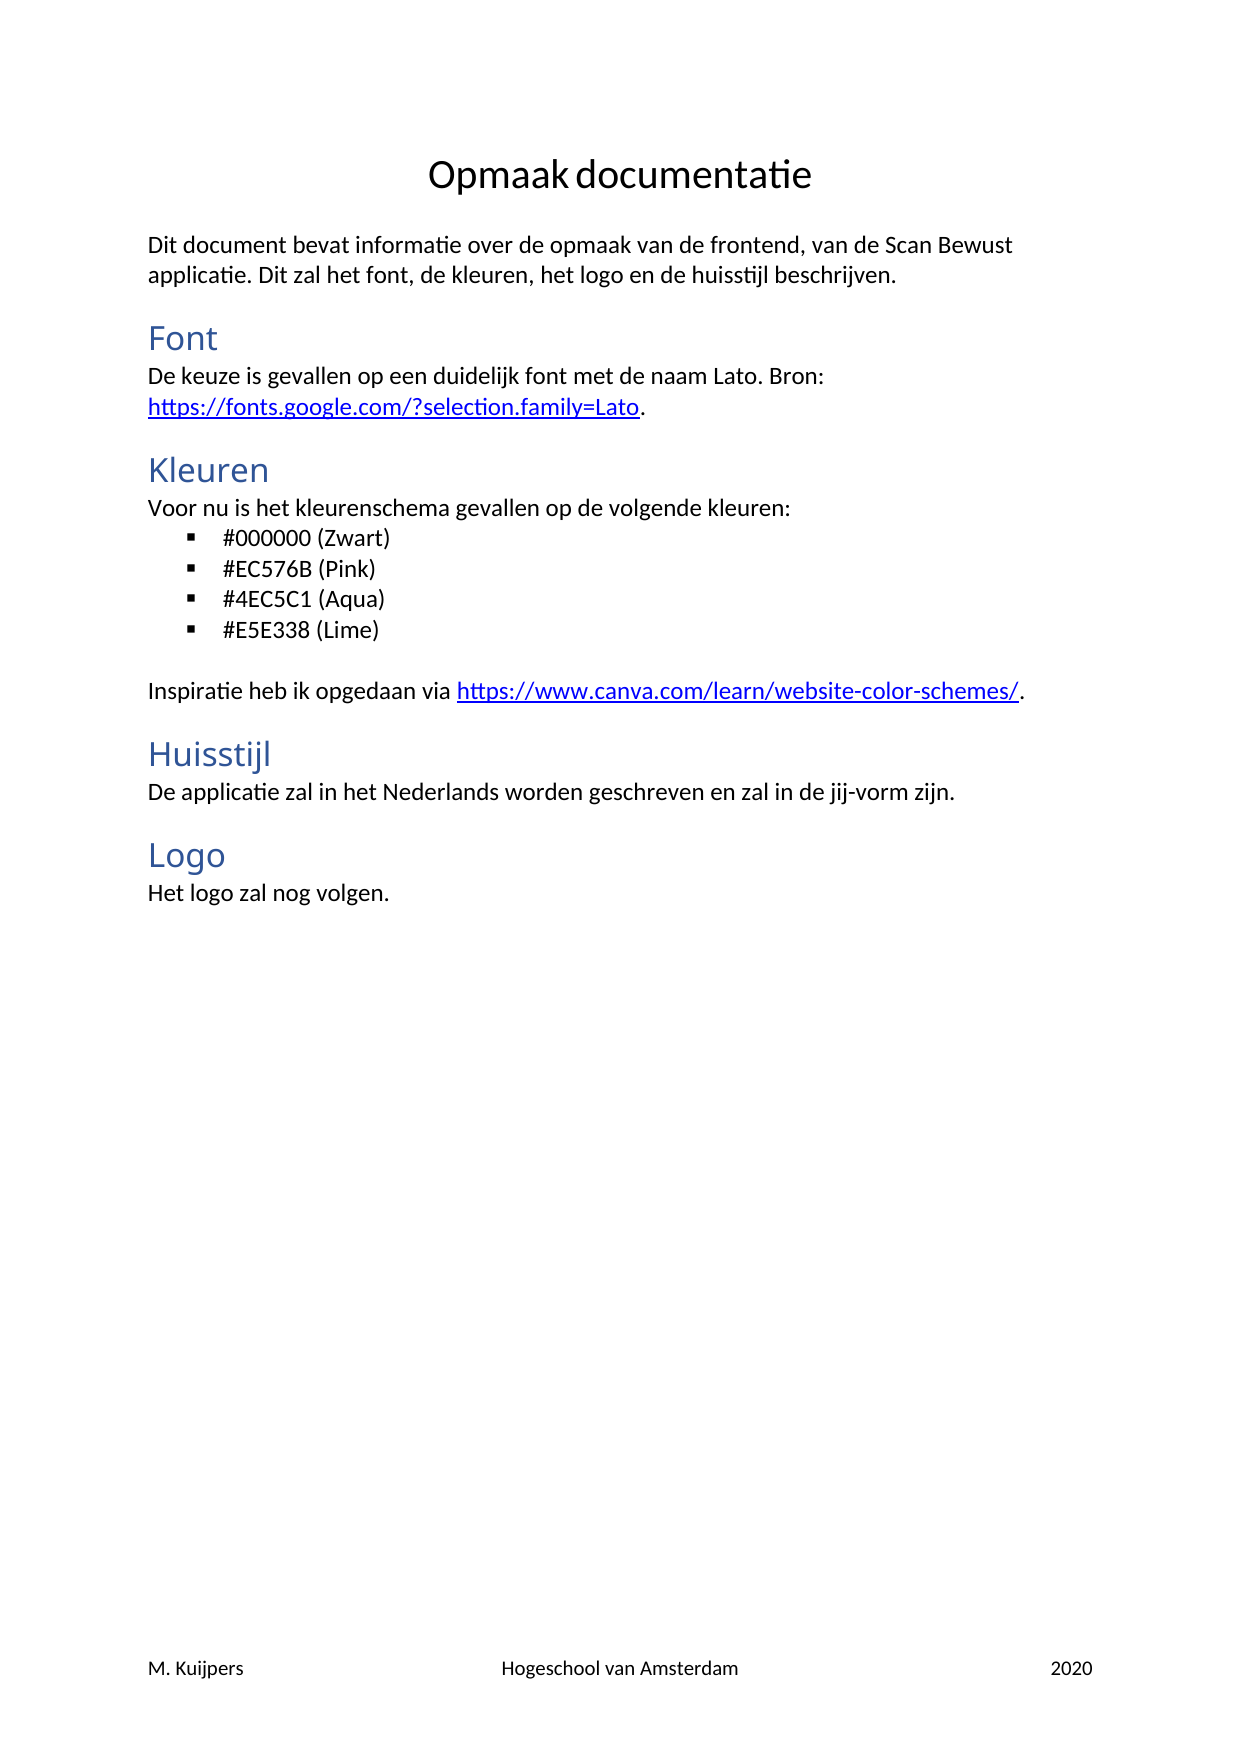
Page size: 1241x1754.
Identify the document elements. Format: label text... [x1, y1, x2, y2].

text Dit document bevat informatie over de opmaak van de frontend, van de Scan Bewust applicatie. Dit zal het font, de kleuren, het logo en de huisstijl beschrijven. [148, 229, 1093, 290]
text Het logo zal nog volgen. [148, 877, 1093, 907]
list #000000 (Zwart) [185, 522, 1093, 553]
text Inspiratie heb ik opgedaan via https://www.canva.com/learn/website-color-schemes/. [148, 675, 1093, 706]
text Voor nu is het kleurenschema gevallen op de volgende kleuren: [148, 492, 1093, 522]
subtitle Kleuren [148, 446, 1093, 492]
subtitle Logo [148, 831, 1093, 877]
list #4EC5C1 (Aqua) [185, 583, 1093, 614]
text De keuze is gevallen op een duidelijk font met de naam Lato. Bron: https://fonts.google.com/?selection.family=Lato. [148, 360, 1093, 421]
text De applicatie zal in het Nederlands worden geschreven en zal in de jij-vorm zijn. [148, 776, 1093, 806]
subtitle Huisstijl [148, 731, 1093, 776]
subtitle Font [148, 315, 1093, 360]
list #EC576B (Pink) [185, 553, 1093, 583]
text Opmaak documentatie [148, 148, 1093, 198]
list #E5E338 (Lime) [185, 614, 1093, 644]
